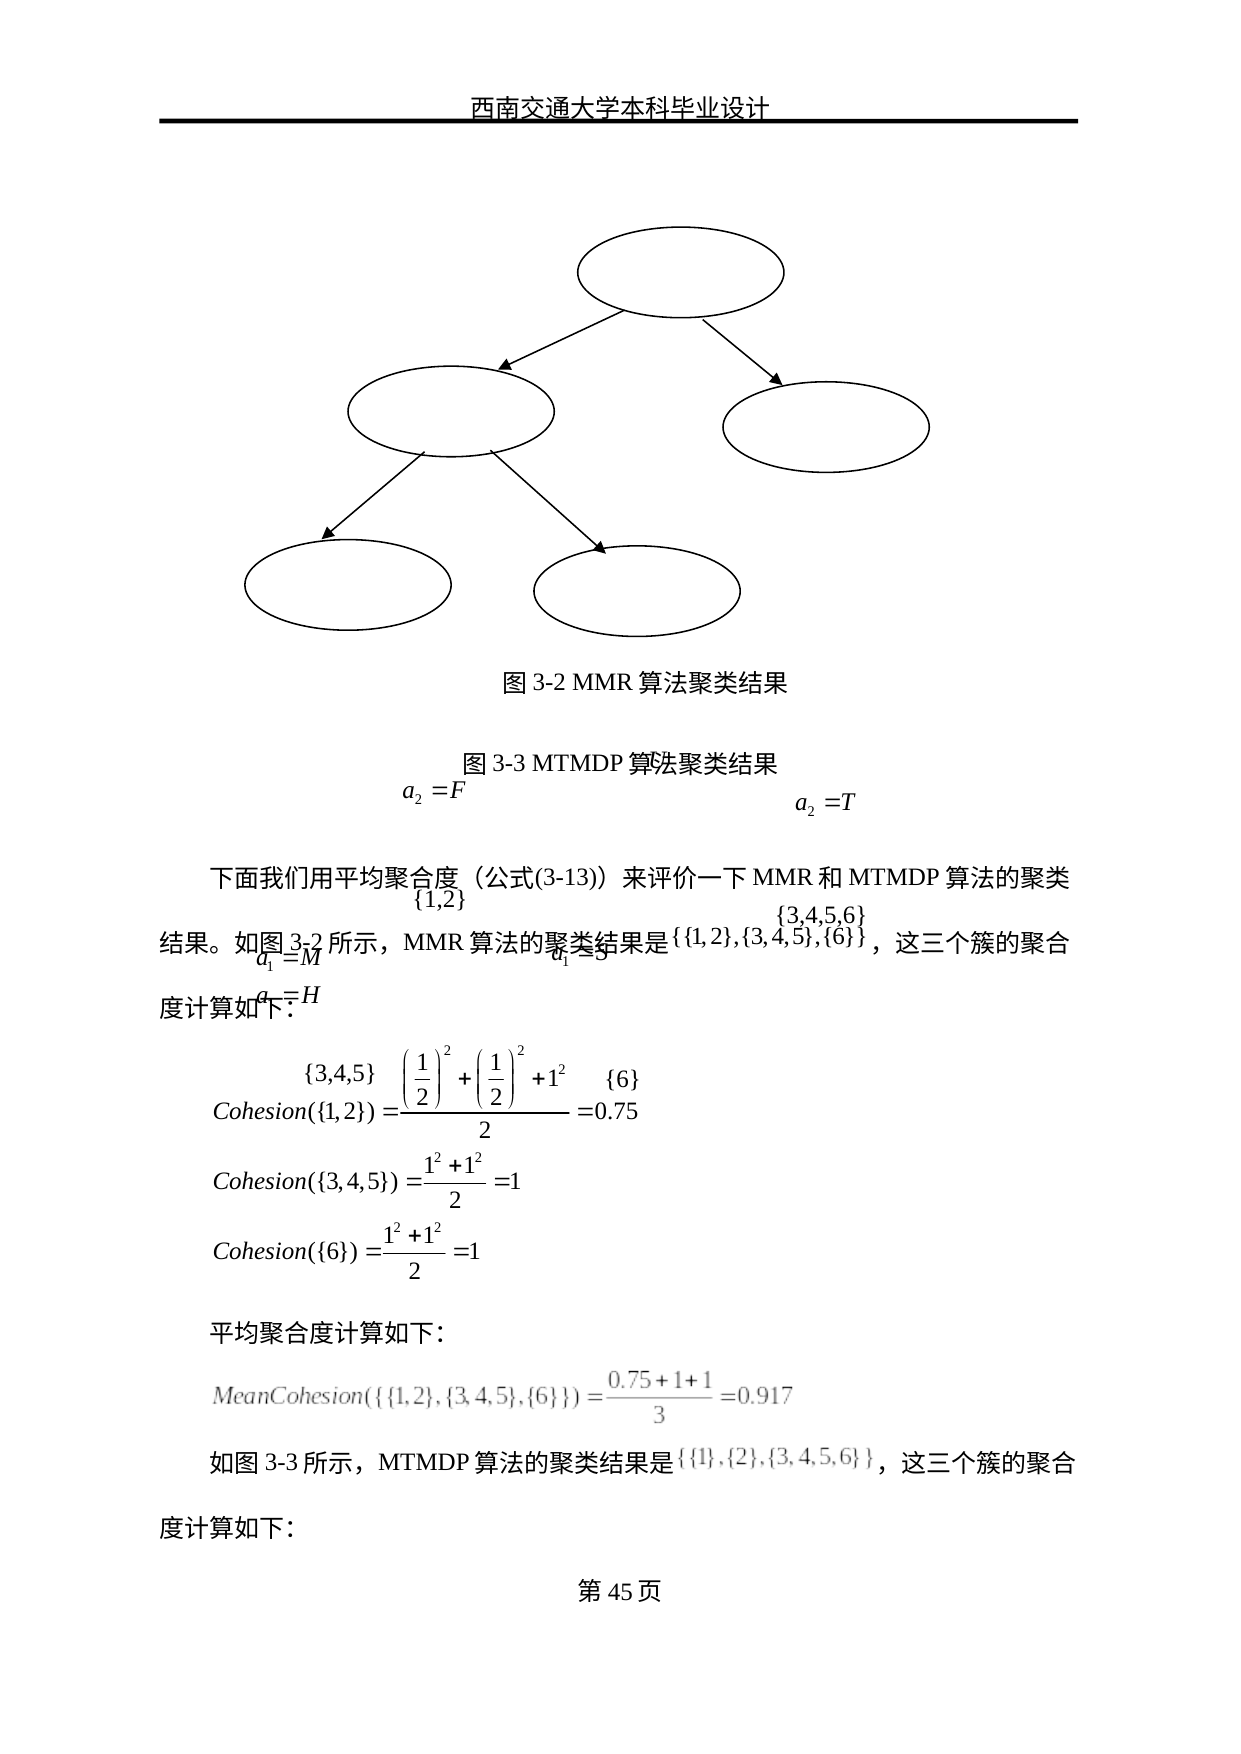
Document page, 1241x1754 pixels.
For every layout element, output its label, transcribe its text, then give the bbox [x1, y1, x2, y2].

text 如图3-3所示，MTMDP算法的聚类结果是，这三个簇的聚合度计算如下： [159, 1429, 1081, 1559]
text 图3-3 MTMDP算法聚类结果 [159, 730, 1081, 795]
text 平均聚合度计算如下： [159, 1299, 1081, 1364]
text 下面我们用平均聚合度（公式(3-13)）来评价一下MMR和MTMDP算法的聚类结果。如图3-2所示，MMR算法的聚类结果是，这三个簇的聚合度计算如下： [159, 844, 1081, 1039]
text 图3-2 MMR算法聚类结果 [159, 162, 1081, 714]
